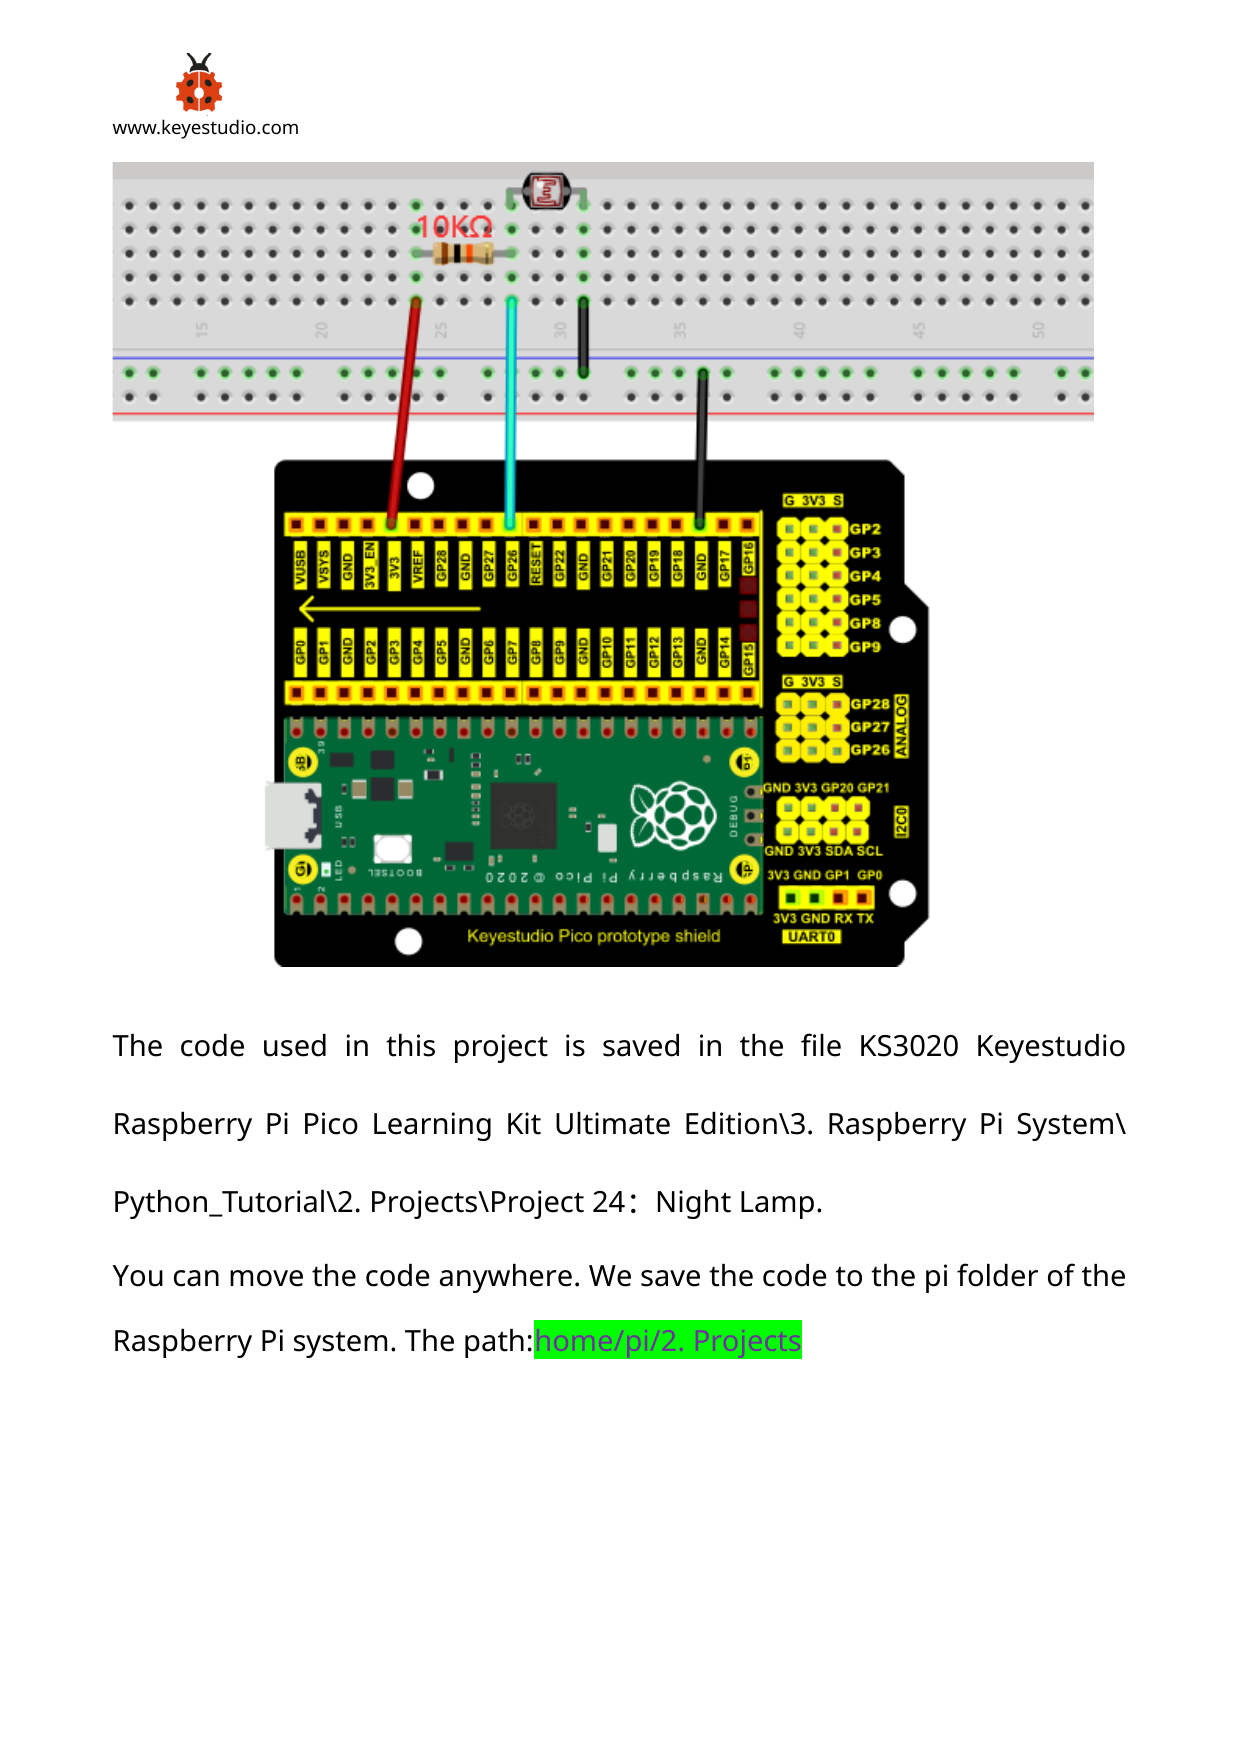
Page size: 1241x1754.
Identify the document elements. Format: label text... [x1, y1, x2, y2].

text The code used in this project is saved in the file KS3020 Keyestudio Raspberry Pi Pico Learning Kit Ultimate Edition\3. Raspberry Pi System\Python_Tutorial\2. Projects\Project 24：Night Lamp. [112, 1013, 1128, 1234]
text You can move the code anywhere. We save the code to the pi folder of the Raspberry Pi system. The path:home/pi/2. Projects [112, 1242, 1128, 1372]
picture [112, 162, 1094, 967]
picture [164, 53, 241, 116]
